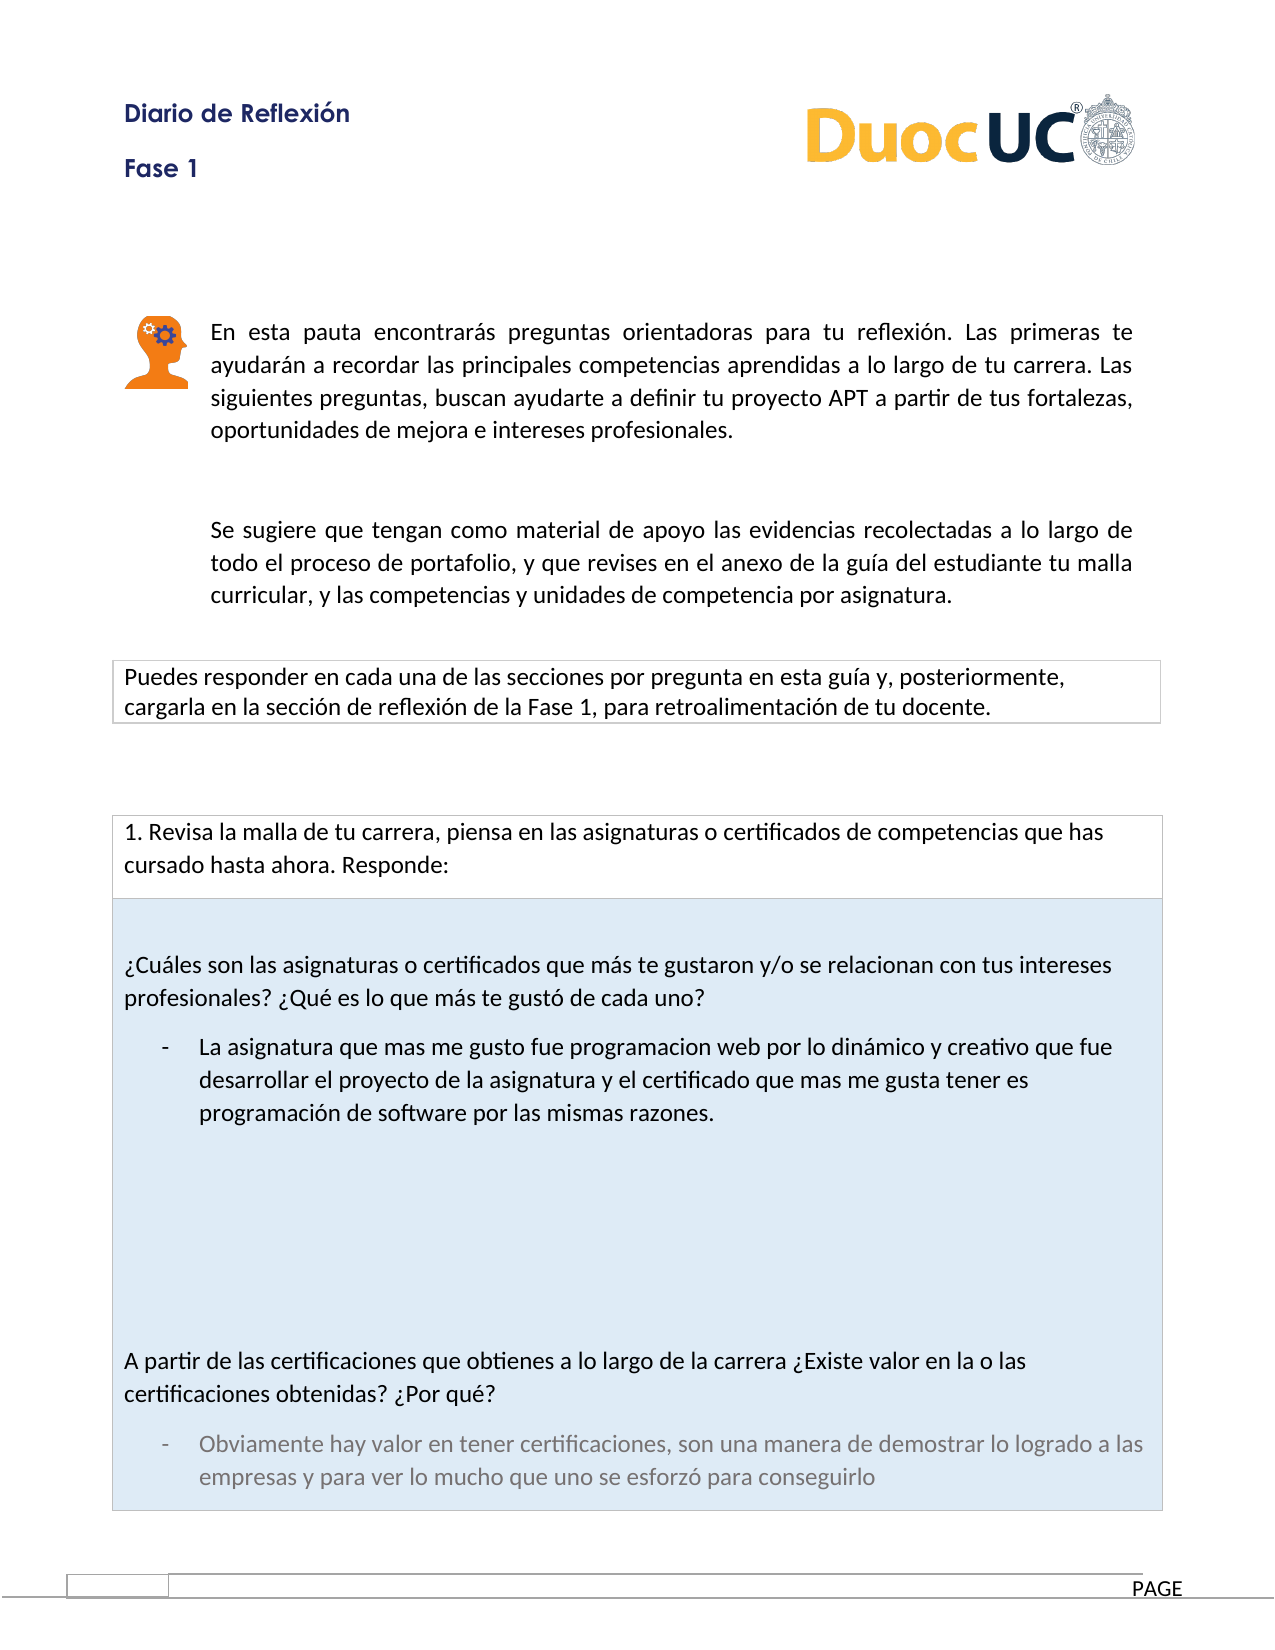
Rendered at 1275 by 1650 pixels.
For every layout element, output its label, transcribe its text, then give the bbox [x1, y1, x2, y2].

picture [807, 94, 1135, 165]
table_header Puedes responder en cada una de las secciones por pregunta en esta guía y, posteriormente, cargarla en la sección de reflexión de la Fase 1, para retroalimentación de tu docente. [114, 661, 1160, 722]
table_header [112, 316, 199, 629]
picture [123, 316, 188, 389]
table_header 1. Revisa la malla de tu carrera, piensa en las asignaturas o certificados de competencias que has cursado hasta ahora. Responde: [113, 816, 1162, 898]
table_header En esta pauta encontrarás preguntas orientadoras para tu reflexión. Las primeras te ayudarán a recordar las principales competencias aprendidas a lo largo de tu carrera. Las siguientes preguntas, buscan ayudarte a definir tu proyecto APT a partir de tus fortalezas, oportunidades de mejora e intereses profesionales. Se sugiere que tengan como material de apoyo las evidencias recolectadas a lo largo de todo el proceso de portafolio, y que revises en el anexo de la guía del estudiante tu malla curricular, y las competencias y unidades de competencia por asignatura. [199, 316, 1146, 629]
